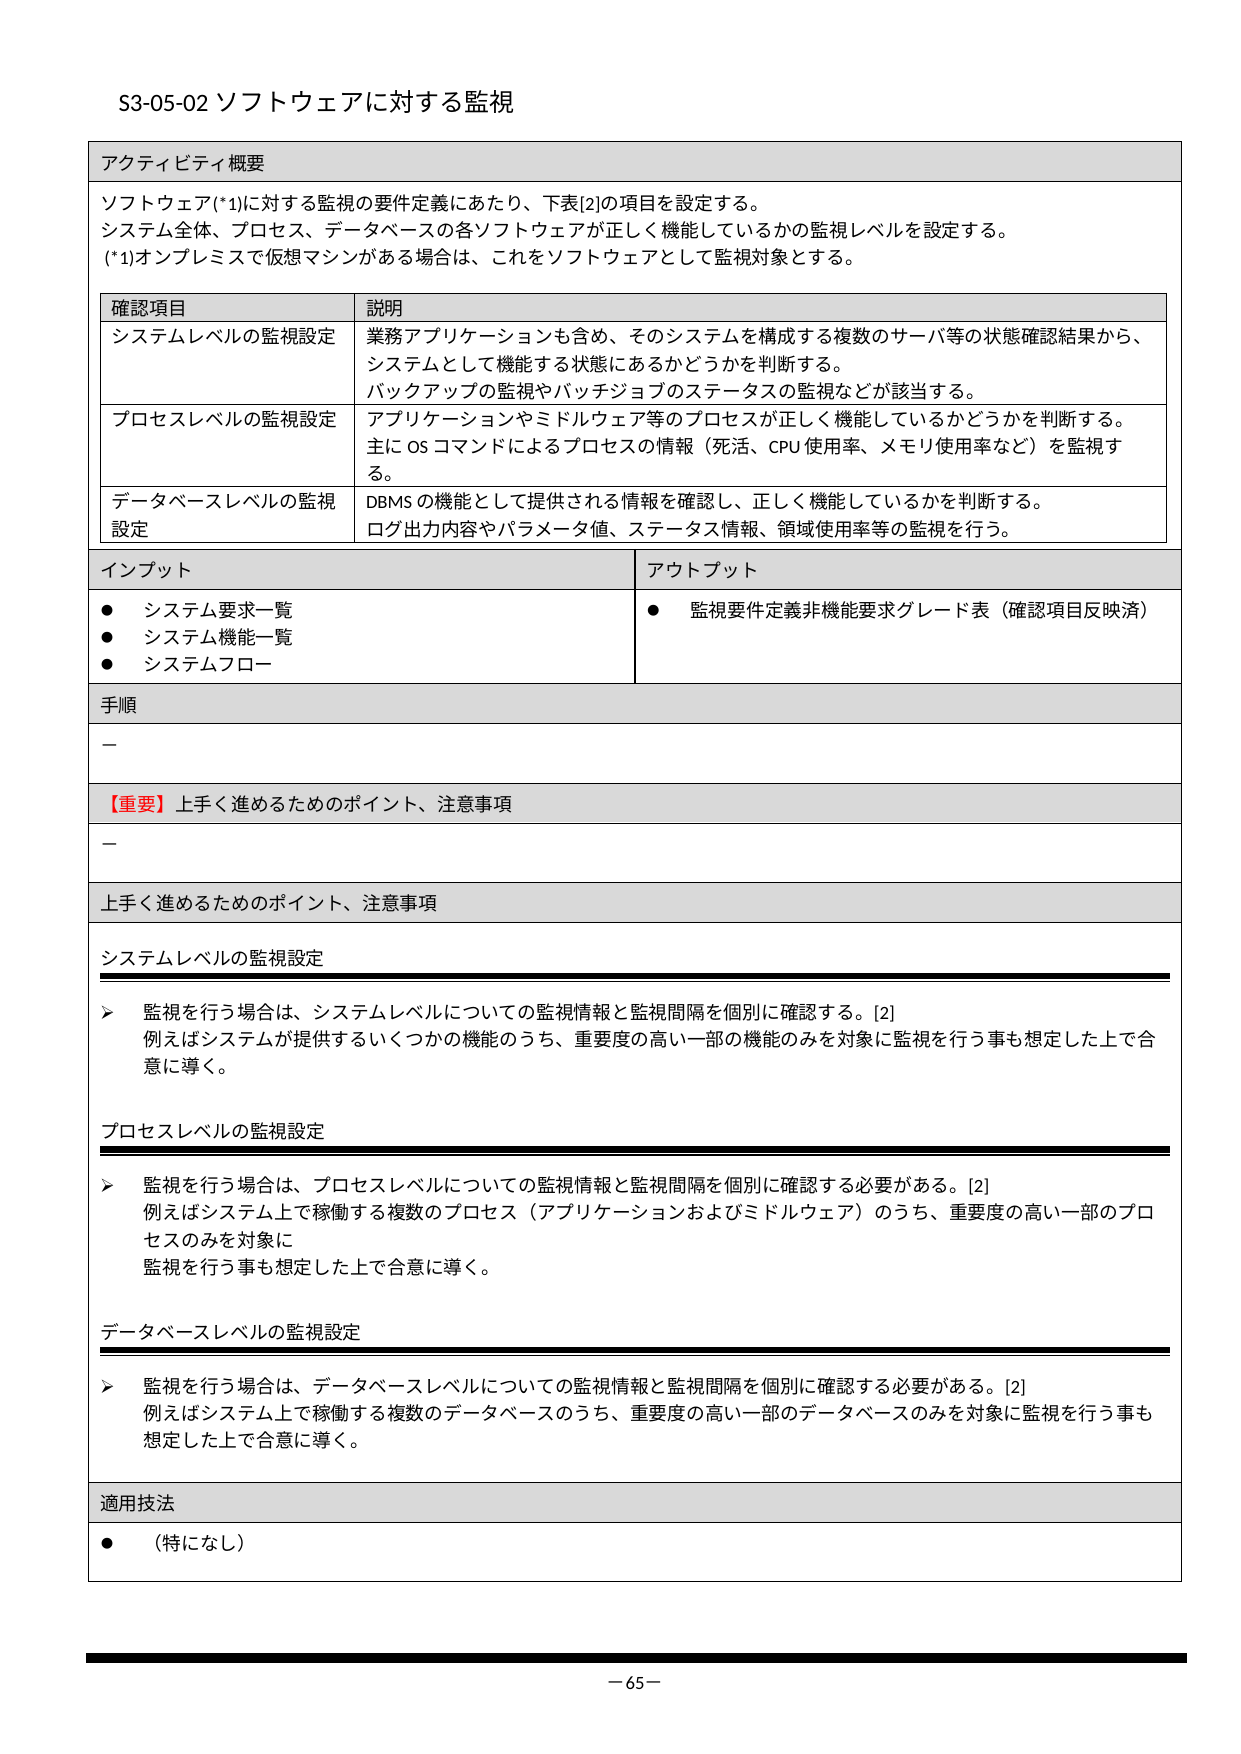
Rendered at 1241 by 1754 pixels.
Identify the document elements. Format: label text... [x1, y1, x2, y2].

table_cell 手順 [89, 684, 1181, 723]
table_cell システムレベルの監視設定 監視を行う場合は、システムレベルについての監視情報と監視間隔を個別に確認する。[2] 例えばシステムが提供するいくつかの機能のうち、重要度の高い一部の機能のみを対象に監視を行う事も想定した上で合意に導く。 プロセスレベルの監視設定 監視を行う場合は、プロセスレベルについての監視情報と監視間隔を個別に確認する必要がある。[2] 例えばシステム上で稼働する複数のプロセス（アプリケーションおよびミドルウェア）のうち、重要度の高い一部のプロセスのみを対象に 監視を行う事も想定した上で合意に導く。 データベースレベルの監視設定 監視を行う場合は、データベースレベルについての監視情報と監視間隔を個別に確認する必要がある。[2] 例えばシステム上で稼働する複数のデータベースのうち、重要度の高い一部のデータベースのみを対象に監視を行う事も想定した上で合意に導く。 [89, 923, 1181, 1482]
table_cell － [89, 824, 1181, 882]
table_cell インプット [89, 550, 634, 589]
table_cell 上手く進めるためのポイント、注意事項 [89, 883, 1181, 922]
table_cell システム要求一覧 システム機能一覧 システムフロー [89, 590, 634, 683]
subtitle ソフトウェアに対する監視 [118, 82, 1181, 118]
table_cell （特になし） [89, 1523, 1181, 1581]
table_cell 適用技法 [89, 1483, 1181, 1522]
table_cell ソフトウェア(*1)に対する監視の要件定義にあたり、下表[2]の項目を設定する。 システム全体、プロセス、データベースの各ソフトウェアが正しく機能しているかの監視レベルを設定する。 (*1)オンプレミスで仮想マシンがある場合は、これをソフトウェアとして監視対象とする。 [89, 182, 1181, 549]
table_cell － [89, 724, 1181, 782]
table_cell 【重要】上手く進めるためのポイント、注意事項 [89, 784, 1181, 822]
table_header アクティビティ概要 [89, 142, 1181, 181]
table_cell 監視要件定義非機能要求グレード表（確認項目反映済） [636, 590, 1181, 683]
table_cell アウトプット [636, 550, 1181, 589]
